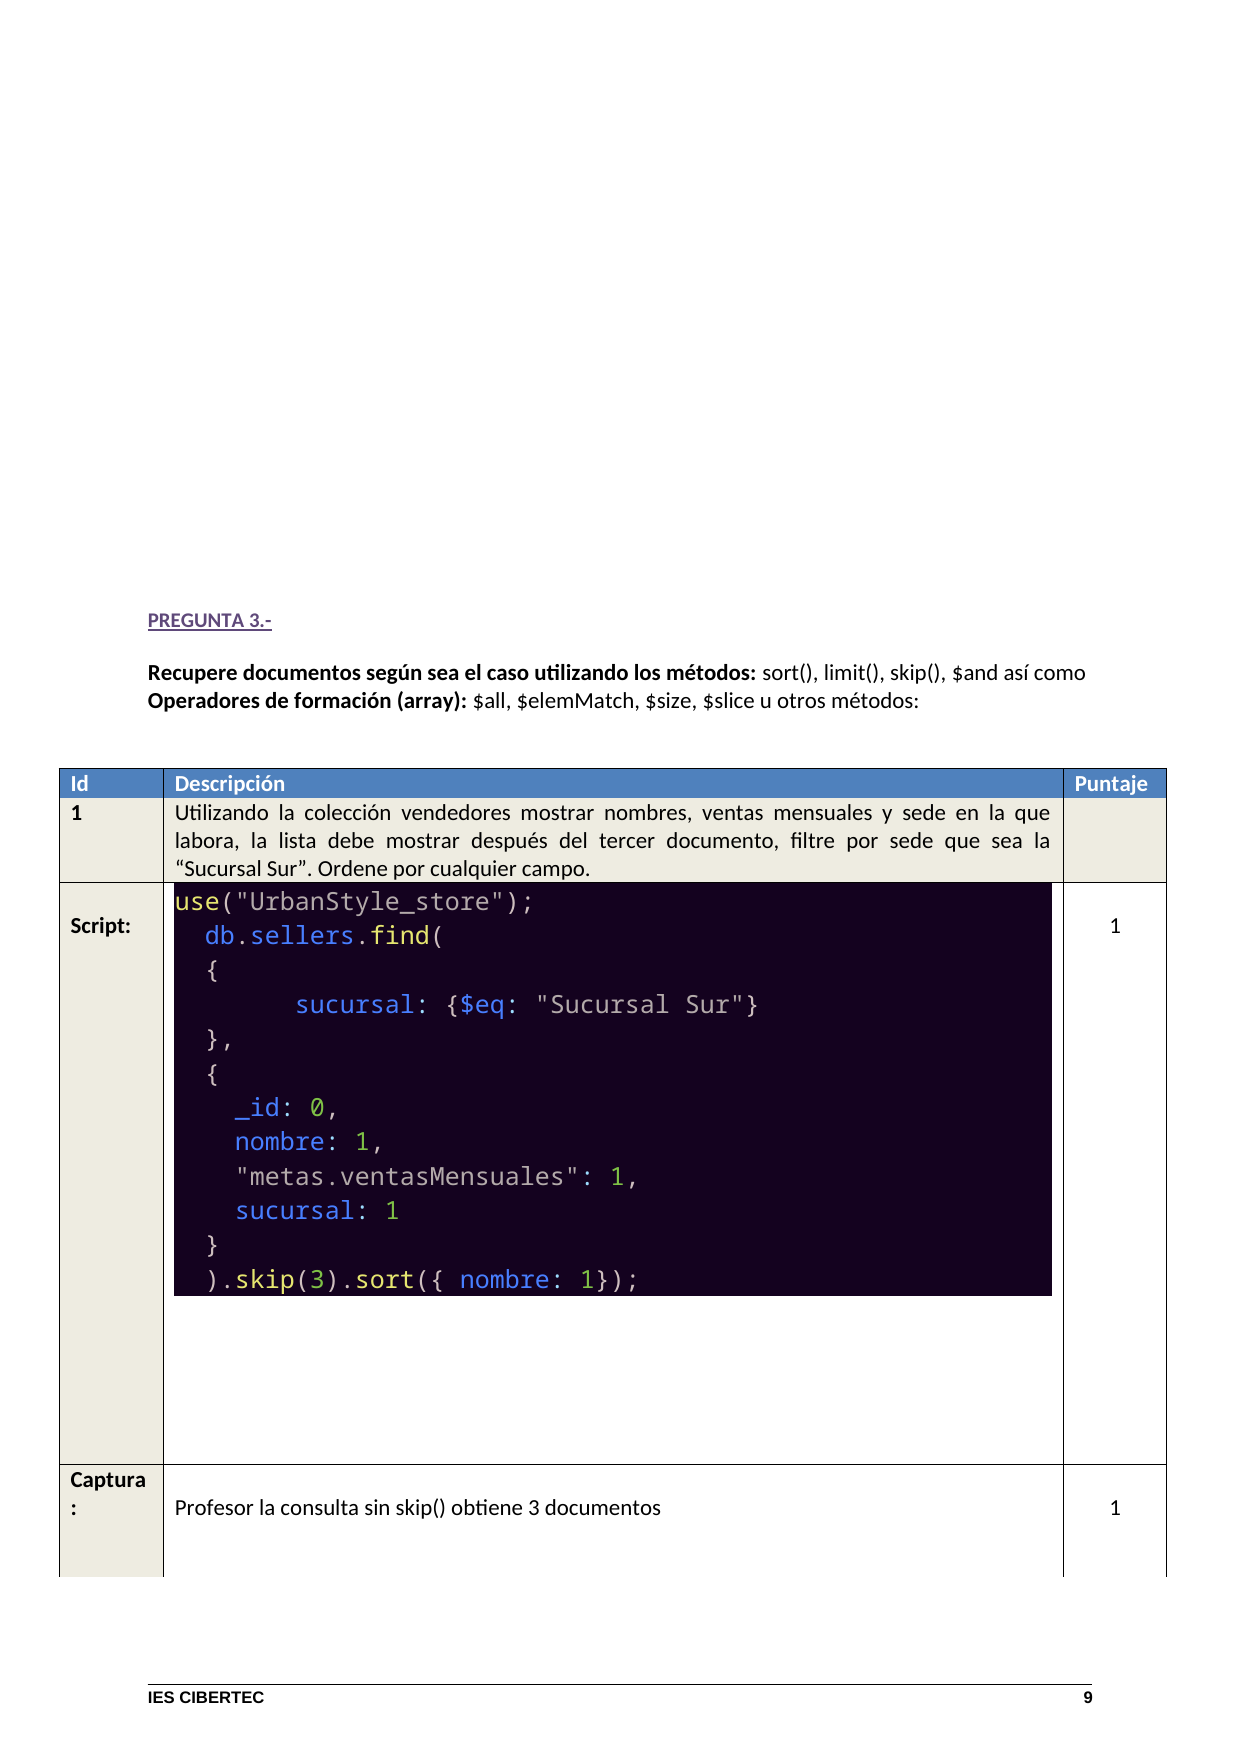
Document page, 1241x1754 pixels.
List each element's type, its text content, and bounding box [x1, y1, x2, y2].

table_cell 1 [60, 798, 163, 882]
table_cell 1 [1064, 1465, 1166, 1577]
table_cell Script: [60, 883, 163, 1464]
table_cell Captura: [60, 1465, 163, 1577]
table_header Id [60, 769, 163, 797]
text PREGUNTA 3.- [148, 608, 1092, 633]
table_cell 1 [1064, 883, 1166, 1464]
table_cell [1064, 798, 1166, 882]
table_cell use("UrbanStyle_store"); db.sellers.find( { sucursal: {$eq: "Sucursal Sur"} }, { _id: 0, nombre: 1, "metas.ventasMensuales": 1, sucursal: 1 } ).skip(3).sort({ nombre: 1}); [164, 883, 1063, 1464]
table_cell Utilizando la colección vendedores mostrar nombres, ventas mensuales y sede en la que labora, la lista debe mostrar después del tercer documento, filtre por sede que sea la “Sucursal Sur”. Ordene por cualquier campo. [164, 798, 1063, 882]
table_header Puntaje [1064, 769, 1166, 797]
text Recupere documentos según sea el caso utilizando los métodos: sort(), limit(), skip(), $and así como [148, 658, 1092, 686]
table_header Descripción [164, 769, 1063, 797]
text Operadores de formación (array): $all, $elemMatch, $size, $slice u otros métodos: [148, 686, 1092, 714]
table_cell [164, 1465, 1063, 1577]
